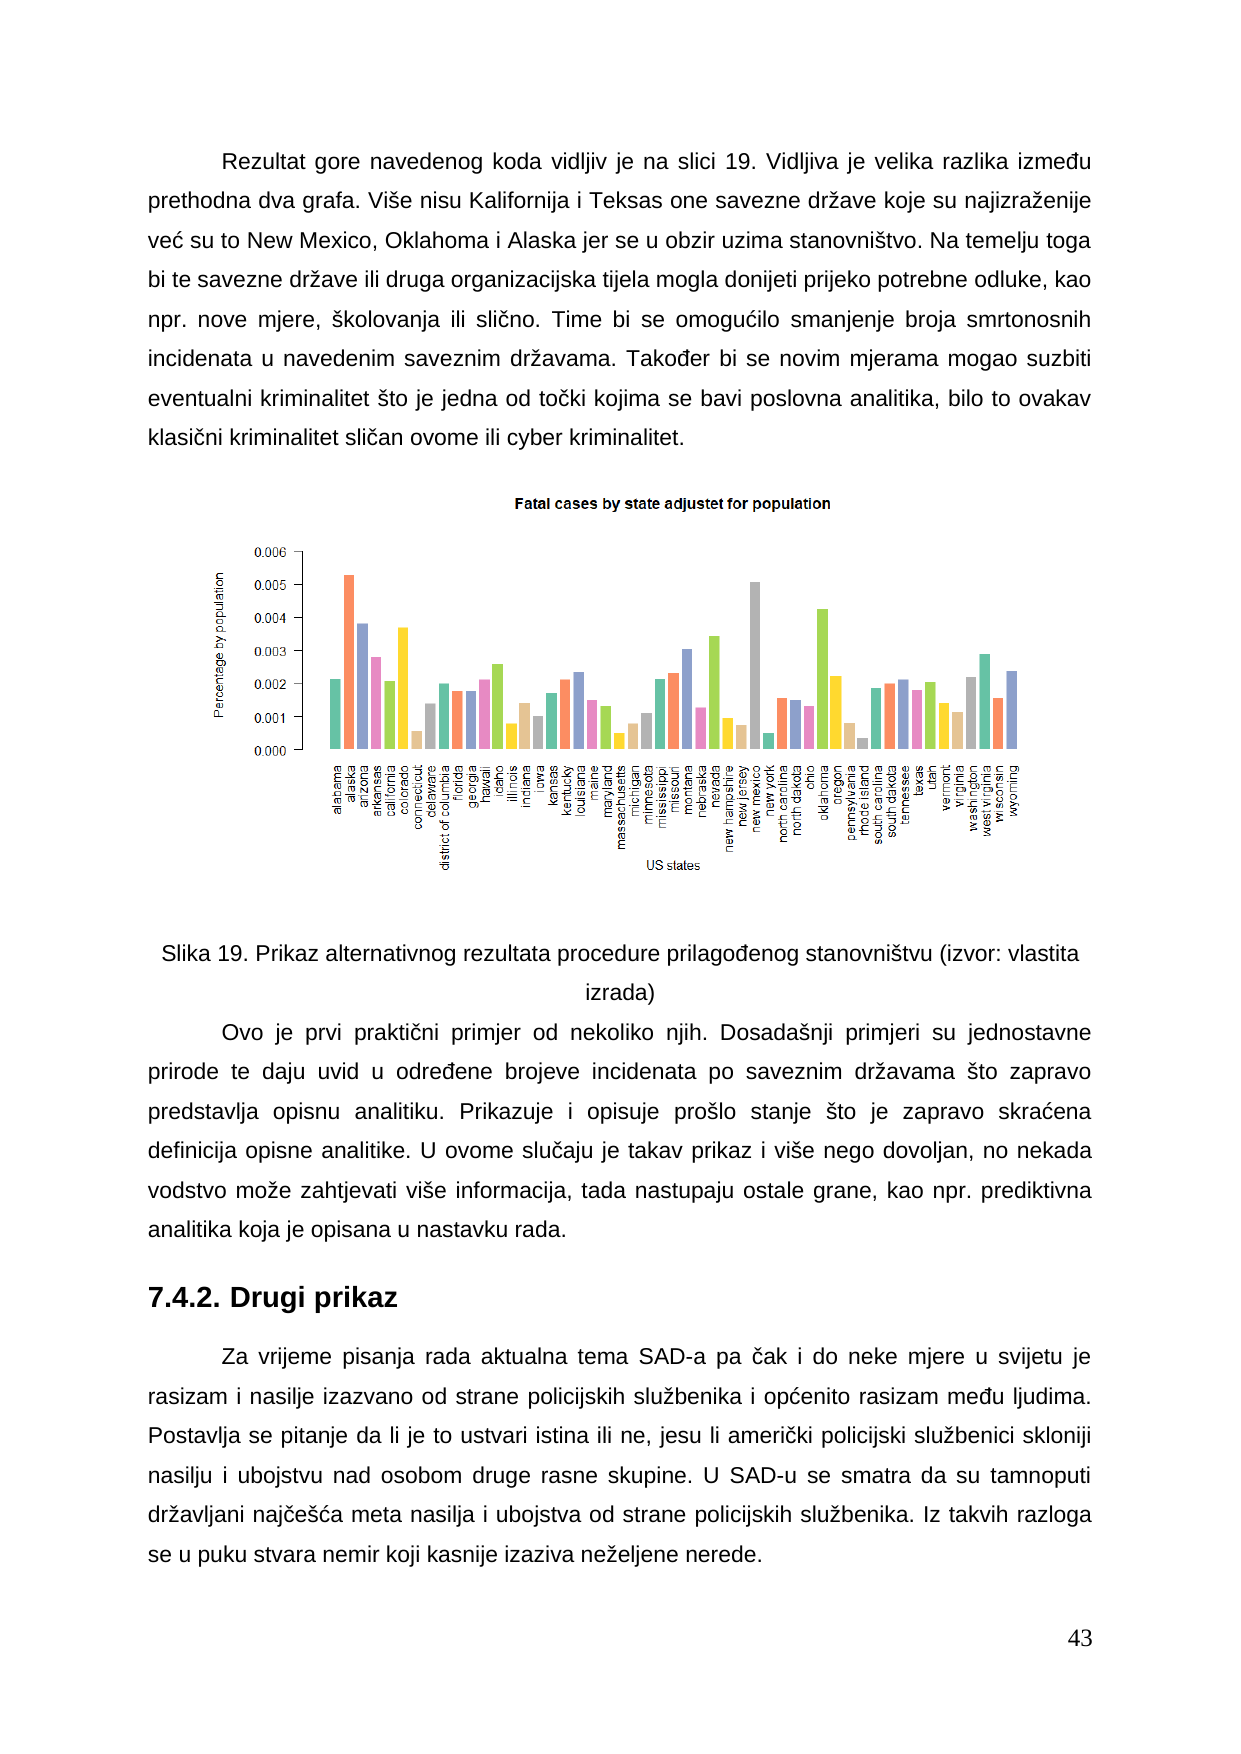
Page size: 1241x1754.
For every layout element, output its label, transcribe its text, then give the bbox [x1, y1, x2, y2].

text Ovo je prvi praktični primjer od nekoliko njih. Dosadašnji primjeri su jednostavne prirode te daju uvid u određene brojeve incidenata po saveznim državama što zapravo predstavlja opisnu analitiku. Prikazuje i opisuje prošlo stanje što je zapravo skraćena definicija opisne analitike. U ovome slučaju je takav prikaz i više nego dovoljan, no nekada vodstvo može zahtjevati više informacija, tada nastupaju ostale grane, kao npr. prediktivna analitika koja je opisana u nastavku rada. [148, 1019, 1093, 1242]
text Drugi prikaz [148, 1281, 1093, 1314]
picture [187, 488, 1053, 889]
text Za vrijeme pisanja rada aktualna tema SAD-a pa čak i do neke mjere u svijetu je rasizam i nasilje izazvano od strane policijskih službenika i općenito rasizam među ljudima. Postavlja se pitanje da li je to ustvari istina ili ne, jesu li američki policijski službenici skloniji nasilju i ubojstvu nad osobom druge rasne skupine. U SAD-u se smatra da su tamnoputi državljani najčešća meta nasilja i ubojstva od strane policijskih službenika. Iz takvih razloga se u puku stvara nemir koji kasnije izaziva neželjene nerede. [148, 1343, 1093, 1567]
